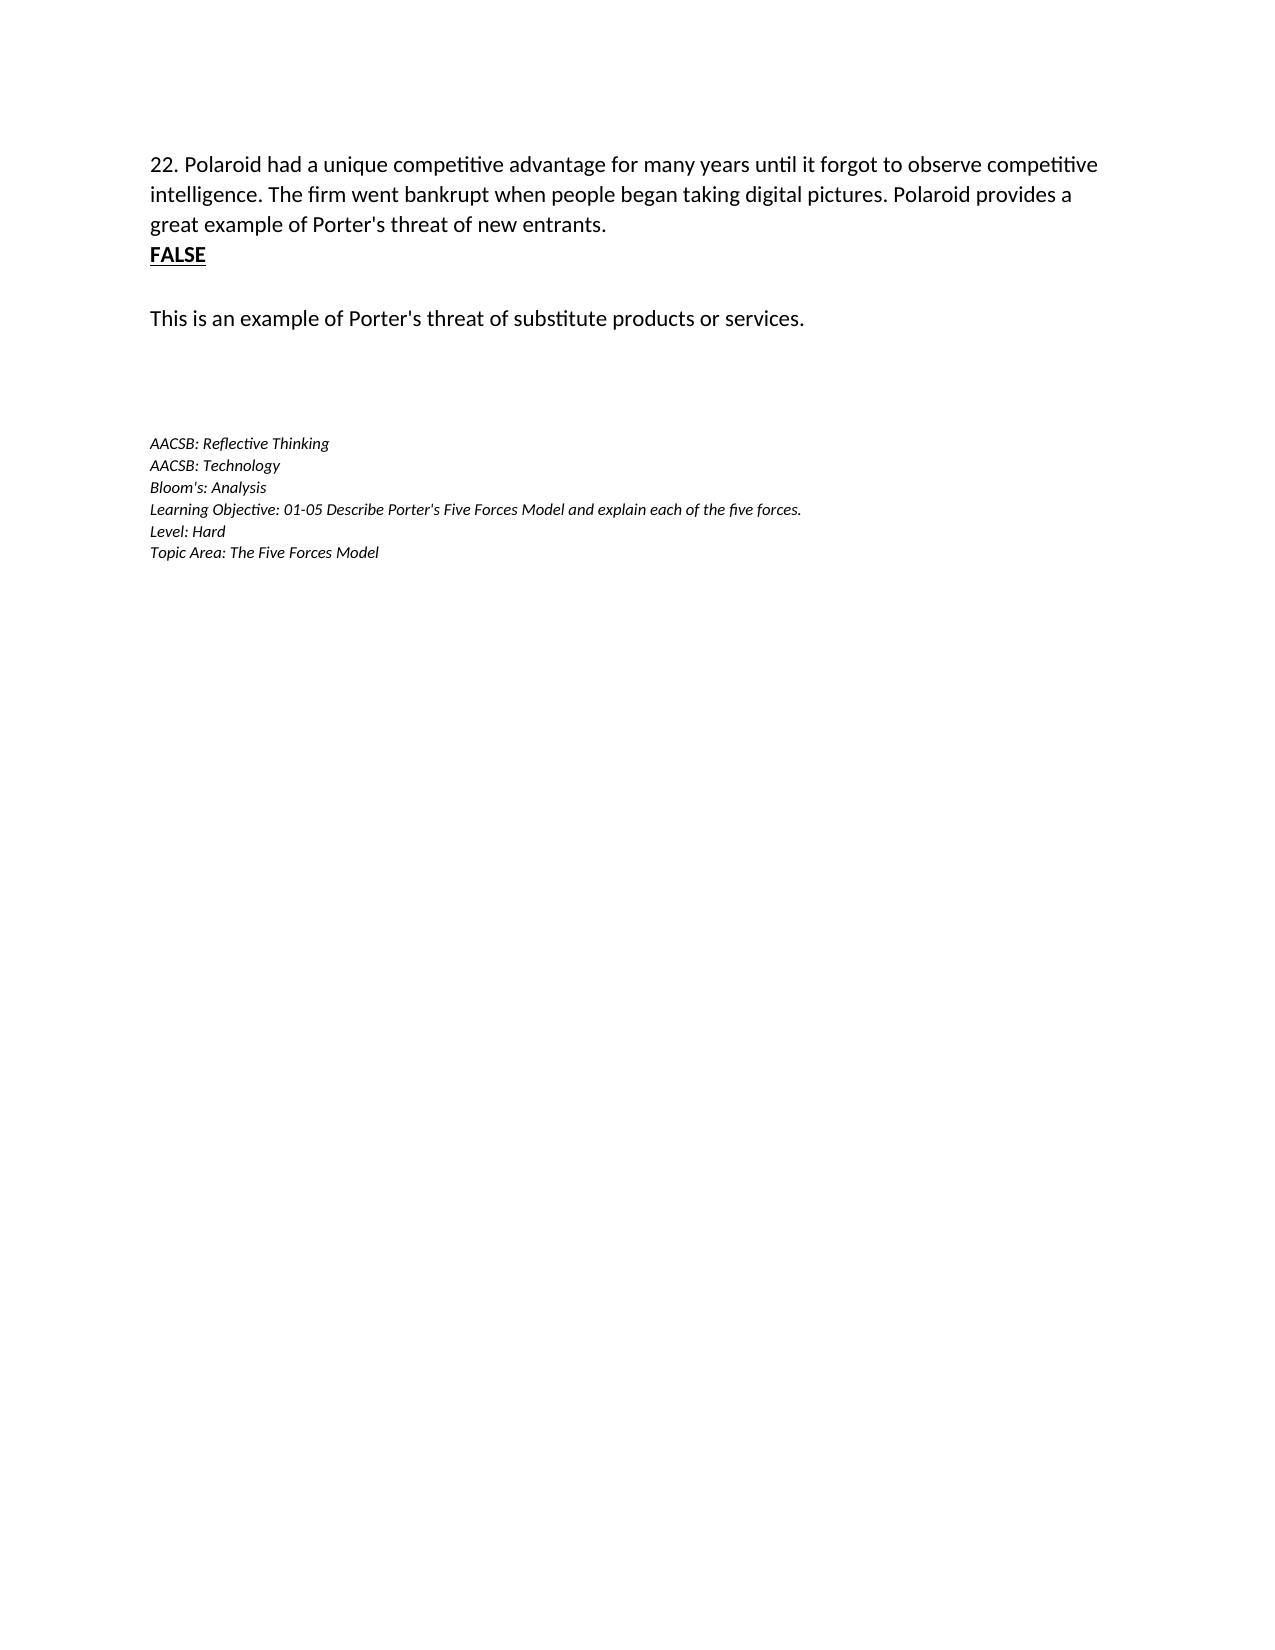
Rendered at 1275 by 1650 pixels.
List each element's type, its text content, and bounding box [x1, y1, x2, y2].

text This is an example of Porter's threat of substitute products or services. [150, 304, 1125, 332]
text 22. Polaroid had a unique competitive advantage for many years until it forgot to observe competitive intelligence. The firm went bankrupt when people began taking digital pictures. Polaroid provides a great example of Porter's threat of new entrants. FALSE [150, 150, 1125, 269]
text AACSB: Reflective Thinking AACSB: Technology Bloom's: Analysis Learning Objective: 01-05 Describe Porter's Five Forces Model and explain each of the five forces. Level: Hard Topic Area: The Five Forces Model [150, 409, 1125, 585]
